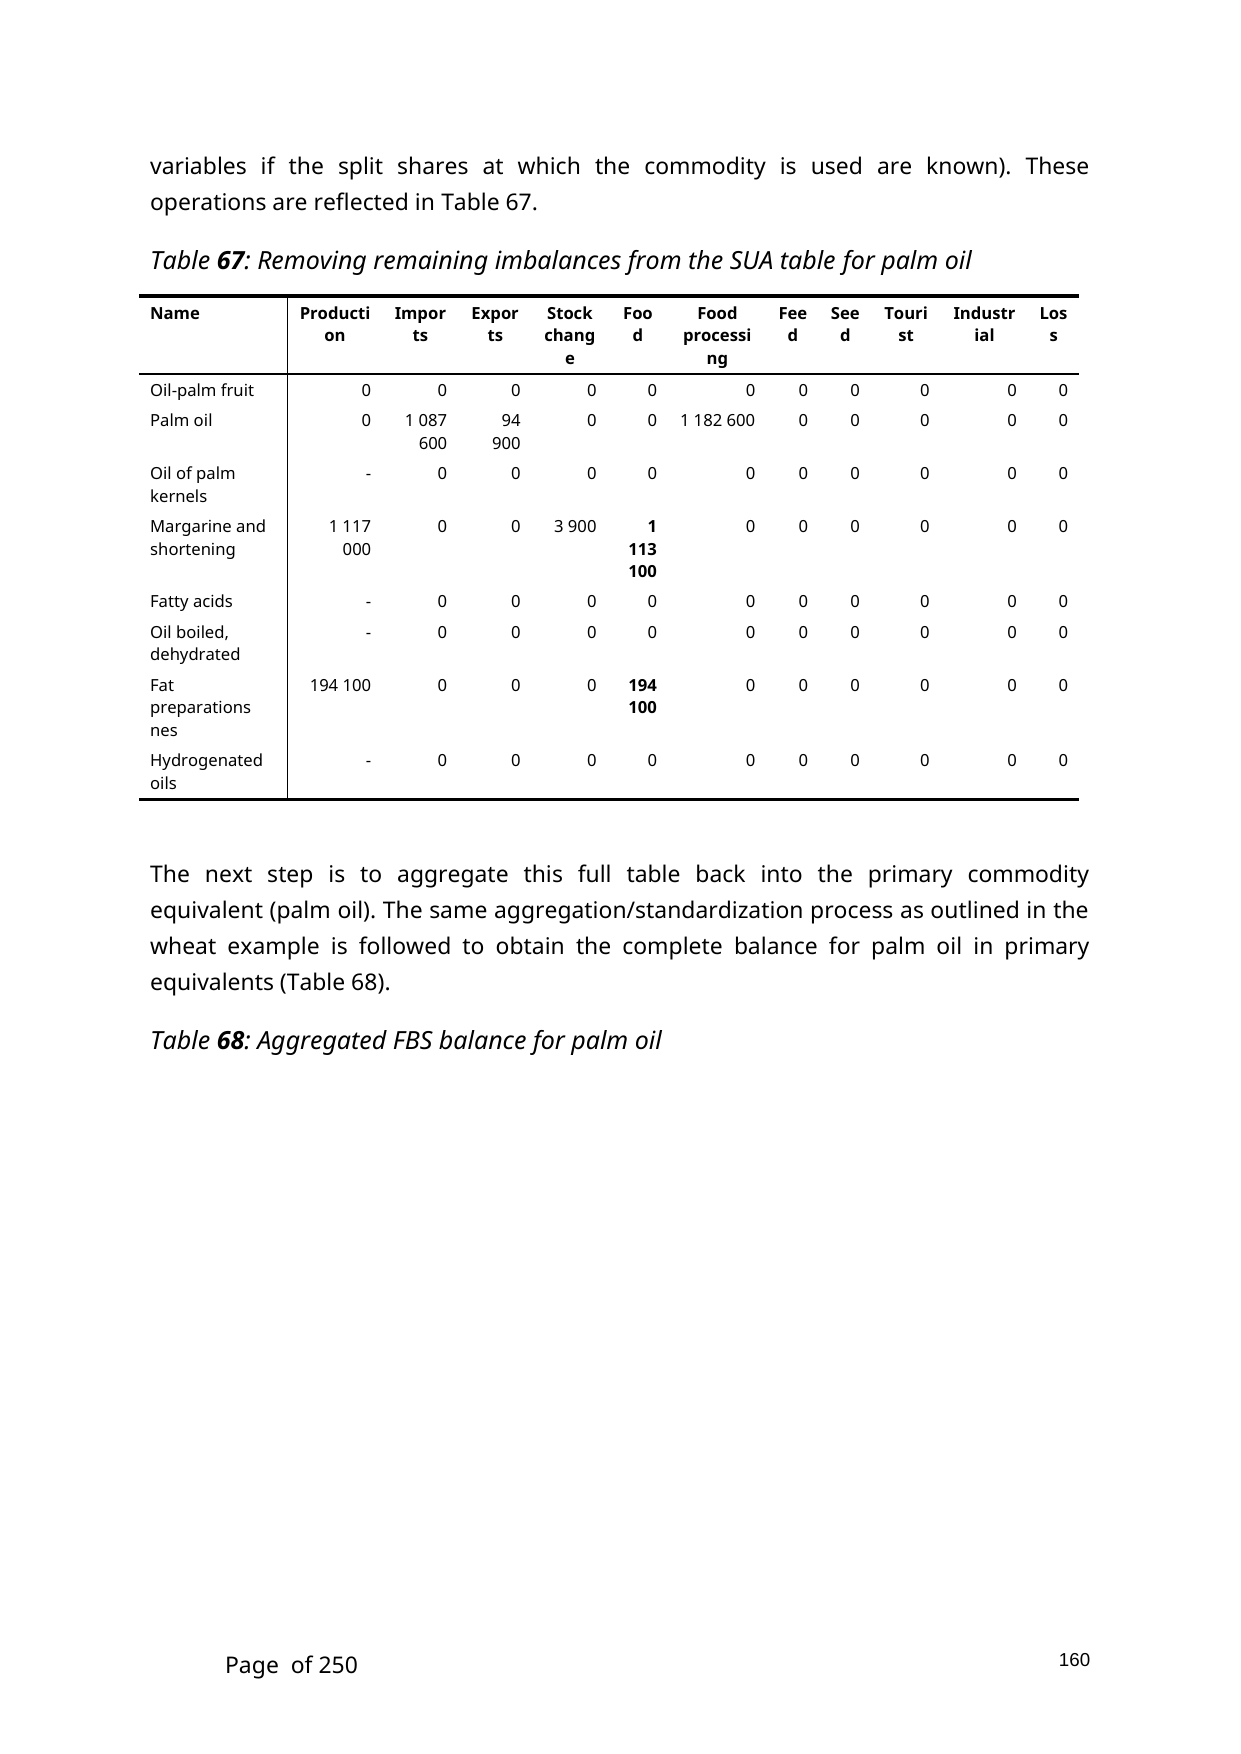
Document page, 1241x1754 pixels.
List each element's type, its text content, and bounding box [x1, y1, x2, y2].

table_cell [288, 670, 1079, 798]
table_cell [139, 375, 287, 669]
text Table 68: Aggregated FBS balance for palm oil [150, 1022, 1090, 1057]
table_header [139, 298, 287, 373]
text The next step is to aggregate this full table back into the primary commodity equivalent (palm oil). The same aggregation/standardization process as outlined in the wheat example is followed to obtain the complete balance for palm oil in primary equivalents (). [150, 858, 1090, 997]
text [150, 150, 1090, 217]
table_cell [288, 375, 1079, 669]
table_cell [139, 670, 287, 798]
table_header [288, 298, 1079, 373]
text Table 67: Removing remaining imbalances from the SUA table for palm oil [150, 243, 1090, 277]
